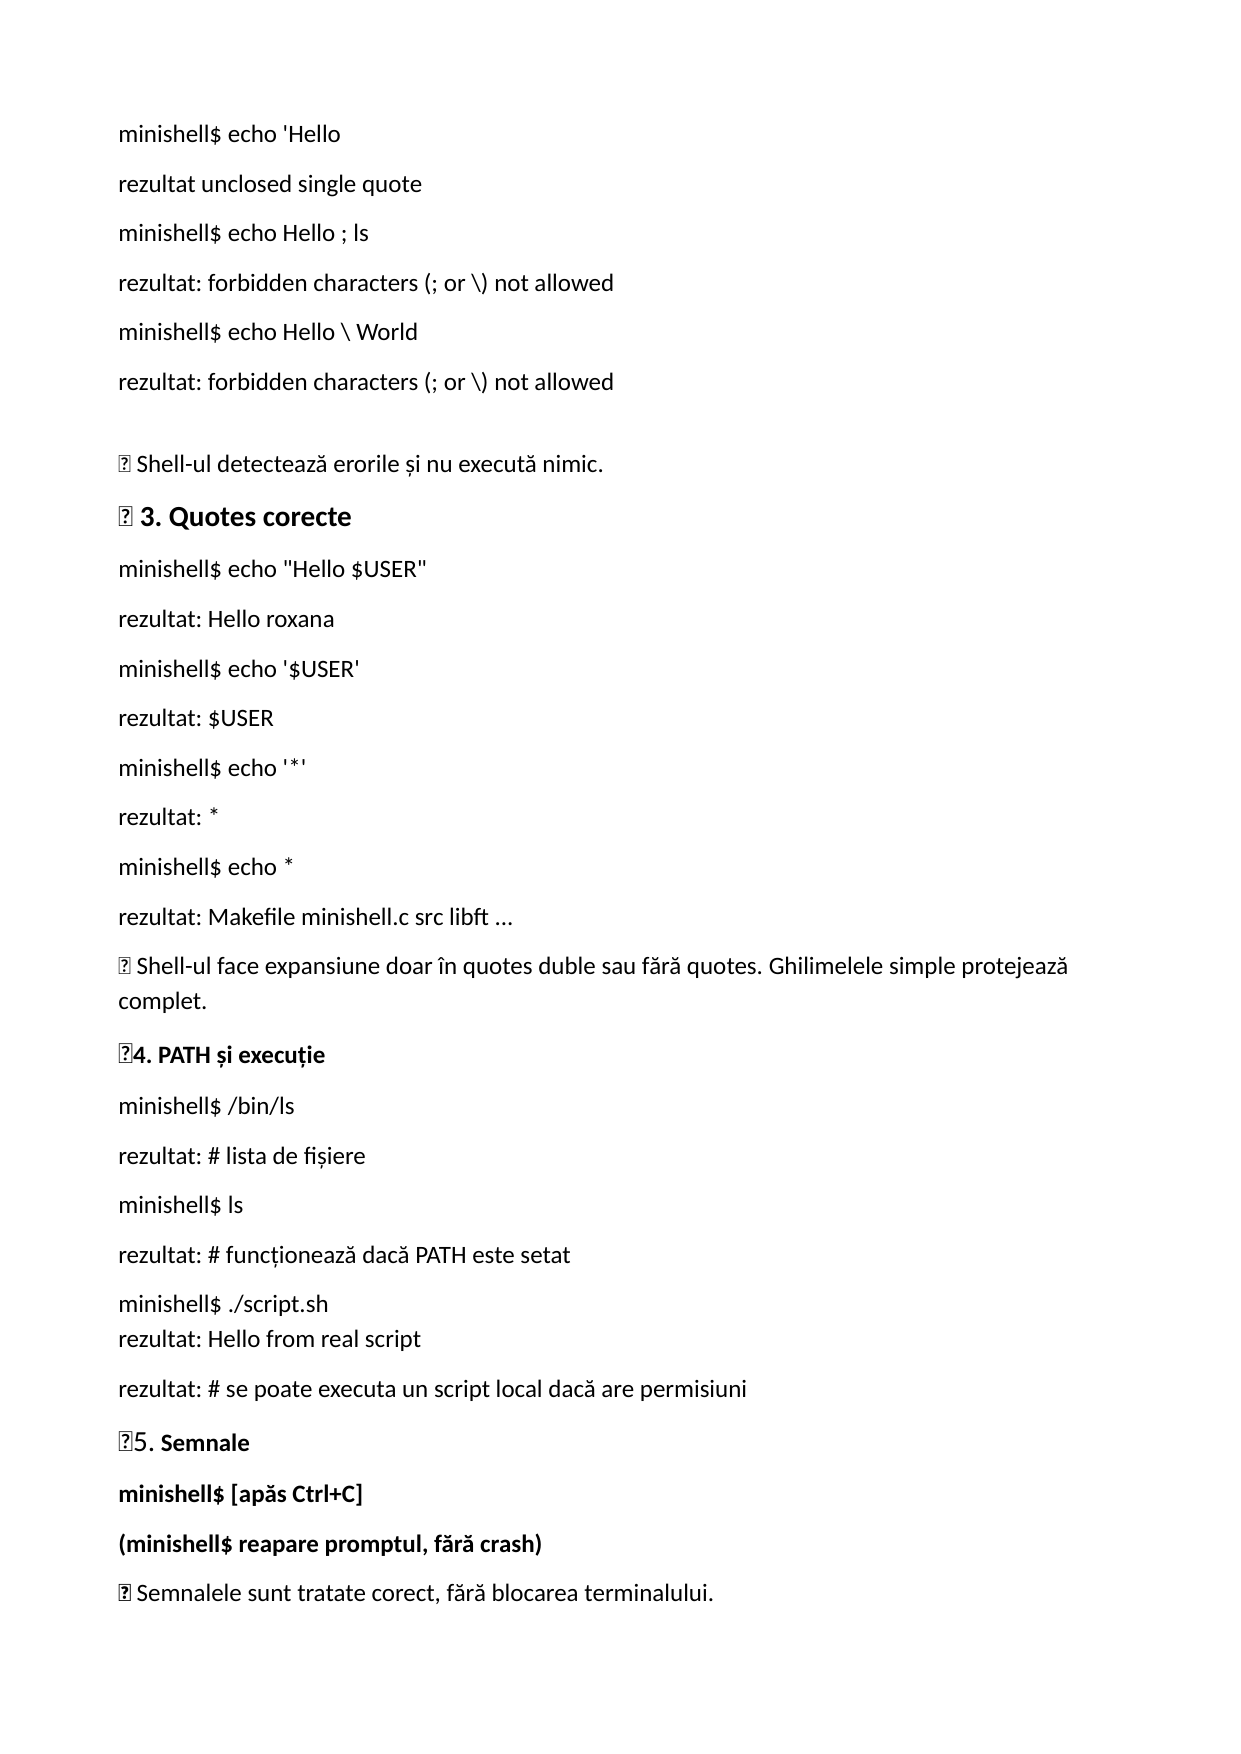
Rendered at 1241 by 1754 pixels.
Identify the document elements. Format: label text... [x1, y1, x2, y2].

text minishell$ echo '*' [118, 752, 1122, 782]
text ✅ Shell-ul face expansiune doar în quotes duble sau fără quotes. Ghilimelele simple protejează complet. [118, 950, 1122, 1016]
text 🔹4. PATH și execuție [118, 1035, 1122, 1070]
text minishell$ [apăs Ctrl+C] [118, 1478, 1122, 1509]
text minishell$ echo * [118, 851, 1122, 882]
text minishell$ echo '$USER' [118, 653, 1122, 683]
text rezultat: # funcționează dacă PATH este setat [118, 1239, 1122, 1269]
text 🔹5. Semnale [118, 1423, 1122, 1458]
text rezultat: forbidden characters (; or \) not allowed [118, 267, 1122, 297]
text ✅ Shell-ul detectează erorile și nu execută nimic. [118, 448, 1122, 479]
text rezultat: # lista de fișiere [118, 1140, 1122, 1170]
text (minishell$ reapare promptul, fără crash) [118, 1528, 1122, 1558]
text minishell$ echo 'Hello [118, 118, 1122, 149]
text rezultat: Hello roxana [118, 603, 1122, 634]
text rezultat unclosed single quote [118, 168, 1122, 198]
text minishell$ echo Hello ; ls [118, 217, 1122, 248]
text minishell$ /bin/ls [118, 1090, 1122, 1121]
text rezultat: * [118, 801, 1122, 832]
text rezultat: Makefile minishell.c src libft ... [118, 901, 1122, 931]
text rezultat: $USER [118, 702, 1122, 733]
text rezultat: # se poate executa un script local dacă are permisiuni [118, 1373, 1122, 1404]
text minishell$ echo "Hello $USER" [118, 553, 1122, 584]
text rezultat: forbidden characters (; or \) not allowed [118, 366, 1122, 429]
text minishell$ ./script.sh rezultat: Hello from real script [118, 1289, 1122, 1354]
text ✅ Semnalele sunt tratate corect, fără blocarea terminalului. [118, 1577, 1122, 1608]
text minishell$ echo Hello \ World [118, 316, 1122, 347]
text 🔹 3. Quotes corecte [118, 498, 1122, 534]
text minishell$ ls [118, 1189, 1122, 1220]
